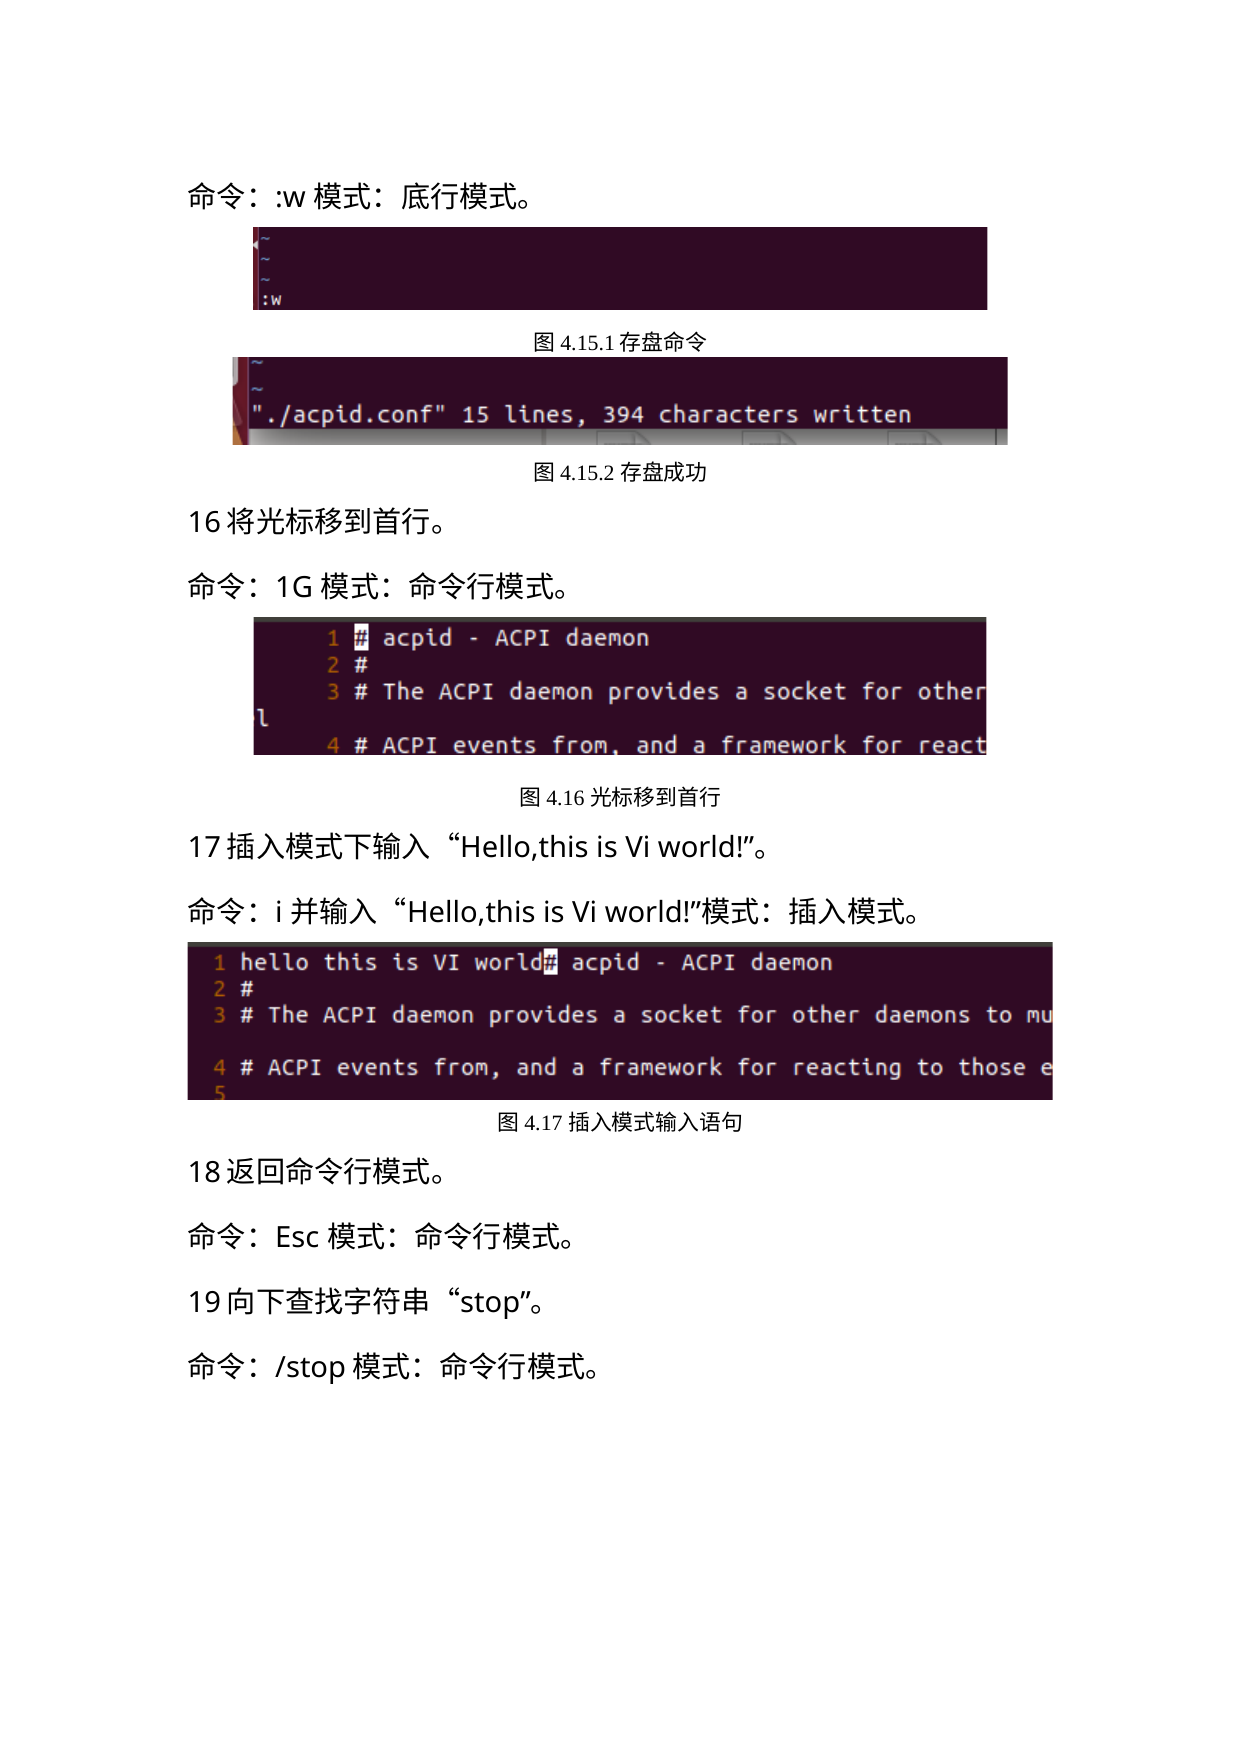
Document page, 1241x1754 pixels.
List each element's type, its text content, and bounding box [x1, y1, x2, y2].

text 16将光标移到首行。 [187, 487, 1053, 552]
text 命令：:w 模式：底行模式。 [187, 162, 1053, 227]
picture [253, 617, 987, 755]
picture [232, 357, 1008, 445]
text 图 4.15.2 存盘成功 [187, 454, 1053, 487]
text 19向下查找字符串“stop”。 [187, 1267, 1053, 1332]
text 命令：i 并输入“Hello,this is Vi world!”模式：插入模式。 [187, 877, 1053, 942]
picture [253, 227, 988, 310]
text 18返回命令行模式。 [187, 1137, 1053, 1202]
text 命令：Esc 模式：命令行模式。 [187, 1202, 1053, 1267]
text 图 4.16 光标移到首行 [187, 779, 1053, 812]
text 命令：/stop模式：命令行模式。 [187, 1332, 1053, 1397]
text 图 4.17 插入模式输入语句 [187, 1104, 1053, 1137]
text 命令：1G 模式：命令行模式。 [187, 552, 1053, 617]
text 图 4.15.1存盘命令 [187, 324, 1053, 357]
text 17插入模式下输入“Hello,this is Vi world!”。 [187, 812, 1053, 877]
picture [187, 942, 1053, 1100]
